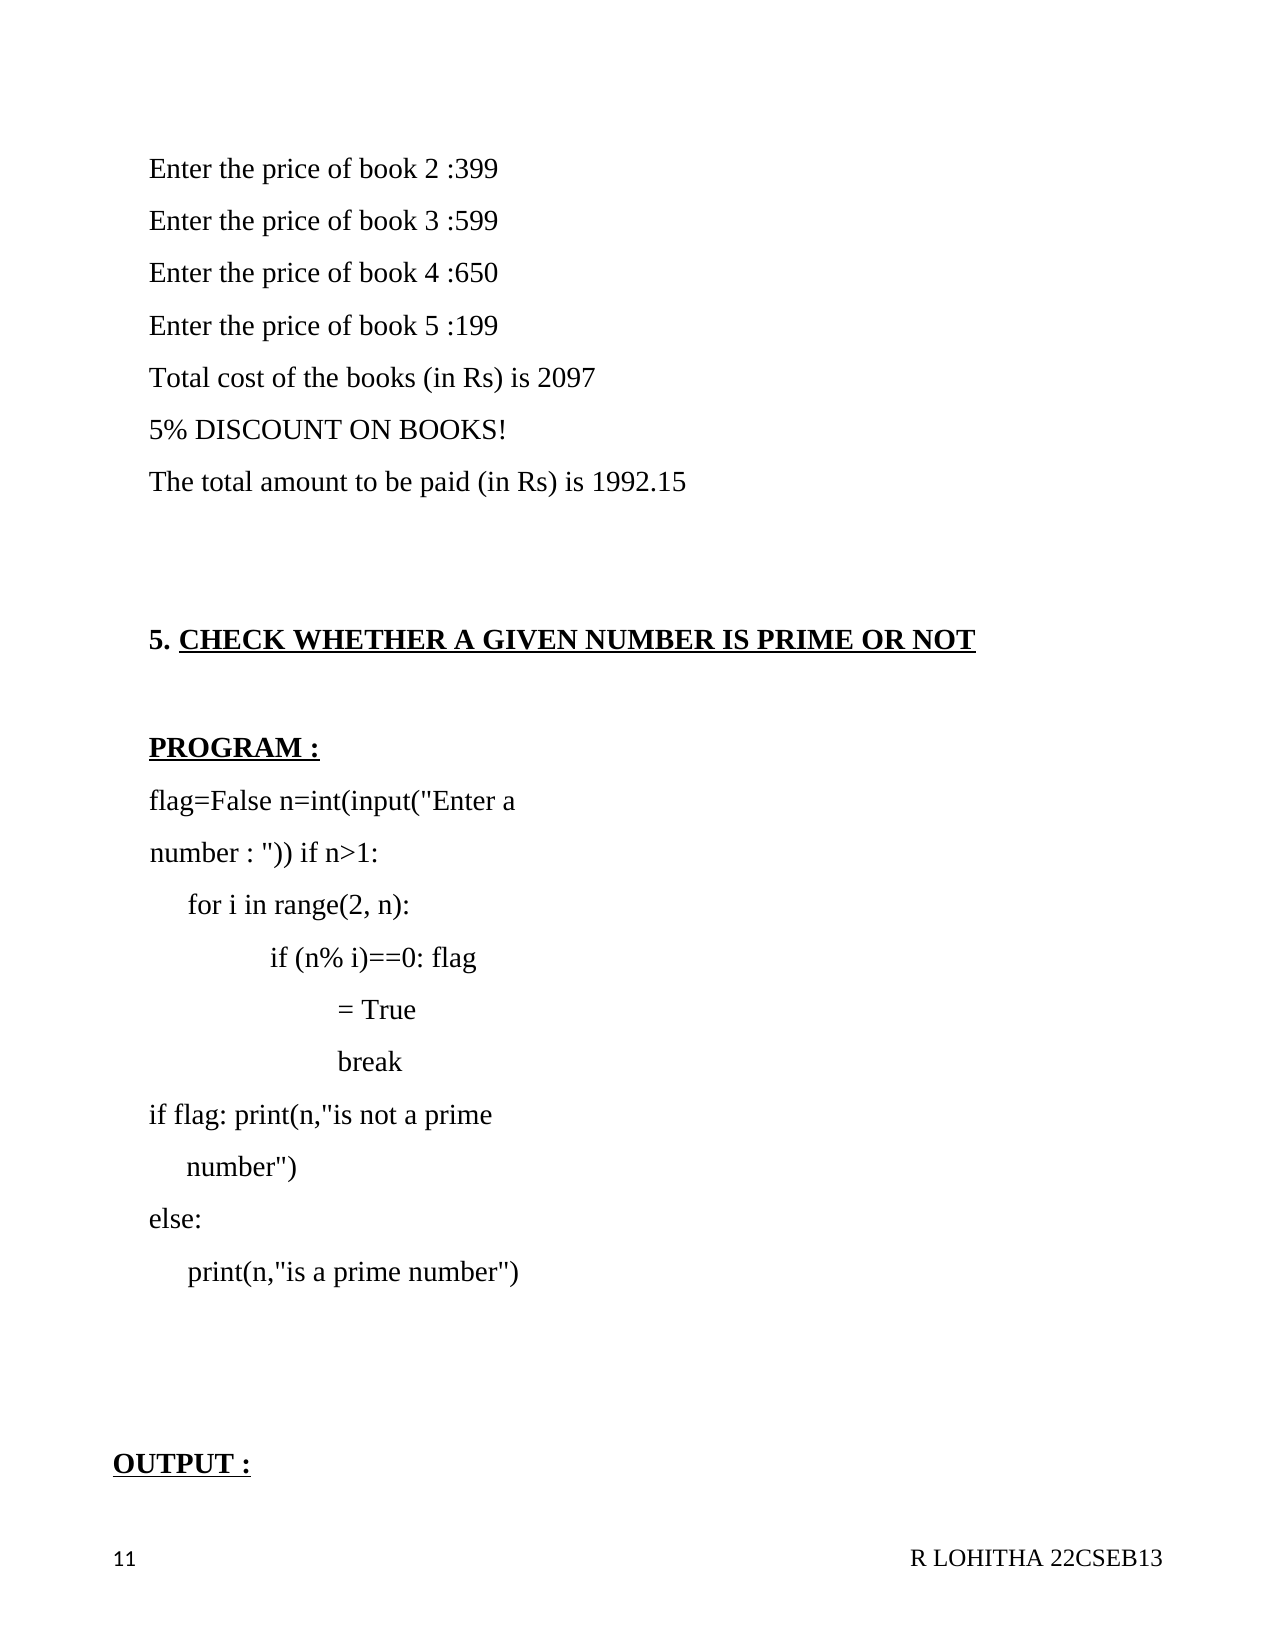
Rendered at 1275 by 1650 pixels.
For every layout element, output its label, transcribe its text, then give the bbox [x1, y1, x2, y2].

text if (n% i)==0: flag = True break [262, 940, 477, 1078]
text if flag: print(n,"is not a prime number") [148, 1097, 564, 1183]
text Enter the price of book 5 :199 [148, 308, 875, 341]
text Enter the price of book 2 :399 [148, 151, 875, 185]
text print(n,"is a prime number") [187, 1254, 875, 1287]
text OUTPUT : [112, 1447, 1110, 1480]
text 5% DISCOUNT ON BOOKS! [148, 412, 875, 446]
text Enter the price of book 4 :650 [148, 256, 875, 289]
text PROGRAM : [148, 730, 1110, 764]
text Total cost of the books (in Rs) is 2097 [148, 360, 875, 393]
text 5. CHECK WHETHER A GIVEN NUMBER IS PRIME OR NOT [148, 622, 1110, 655]
text else: [148, 1202, 875, 1235]
text for i in range(2, n): [187, 887, 875, 921]
text The total amount to be paid (in Rs) is 1992.15 [148, 464, 875, 498]
text Enter the price of book 3 :599 [148, 203, 875, 237]
text flag=False n=int(input("Enter a number : ")) if n>1: [148, 783, 537, 869]
